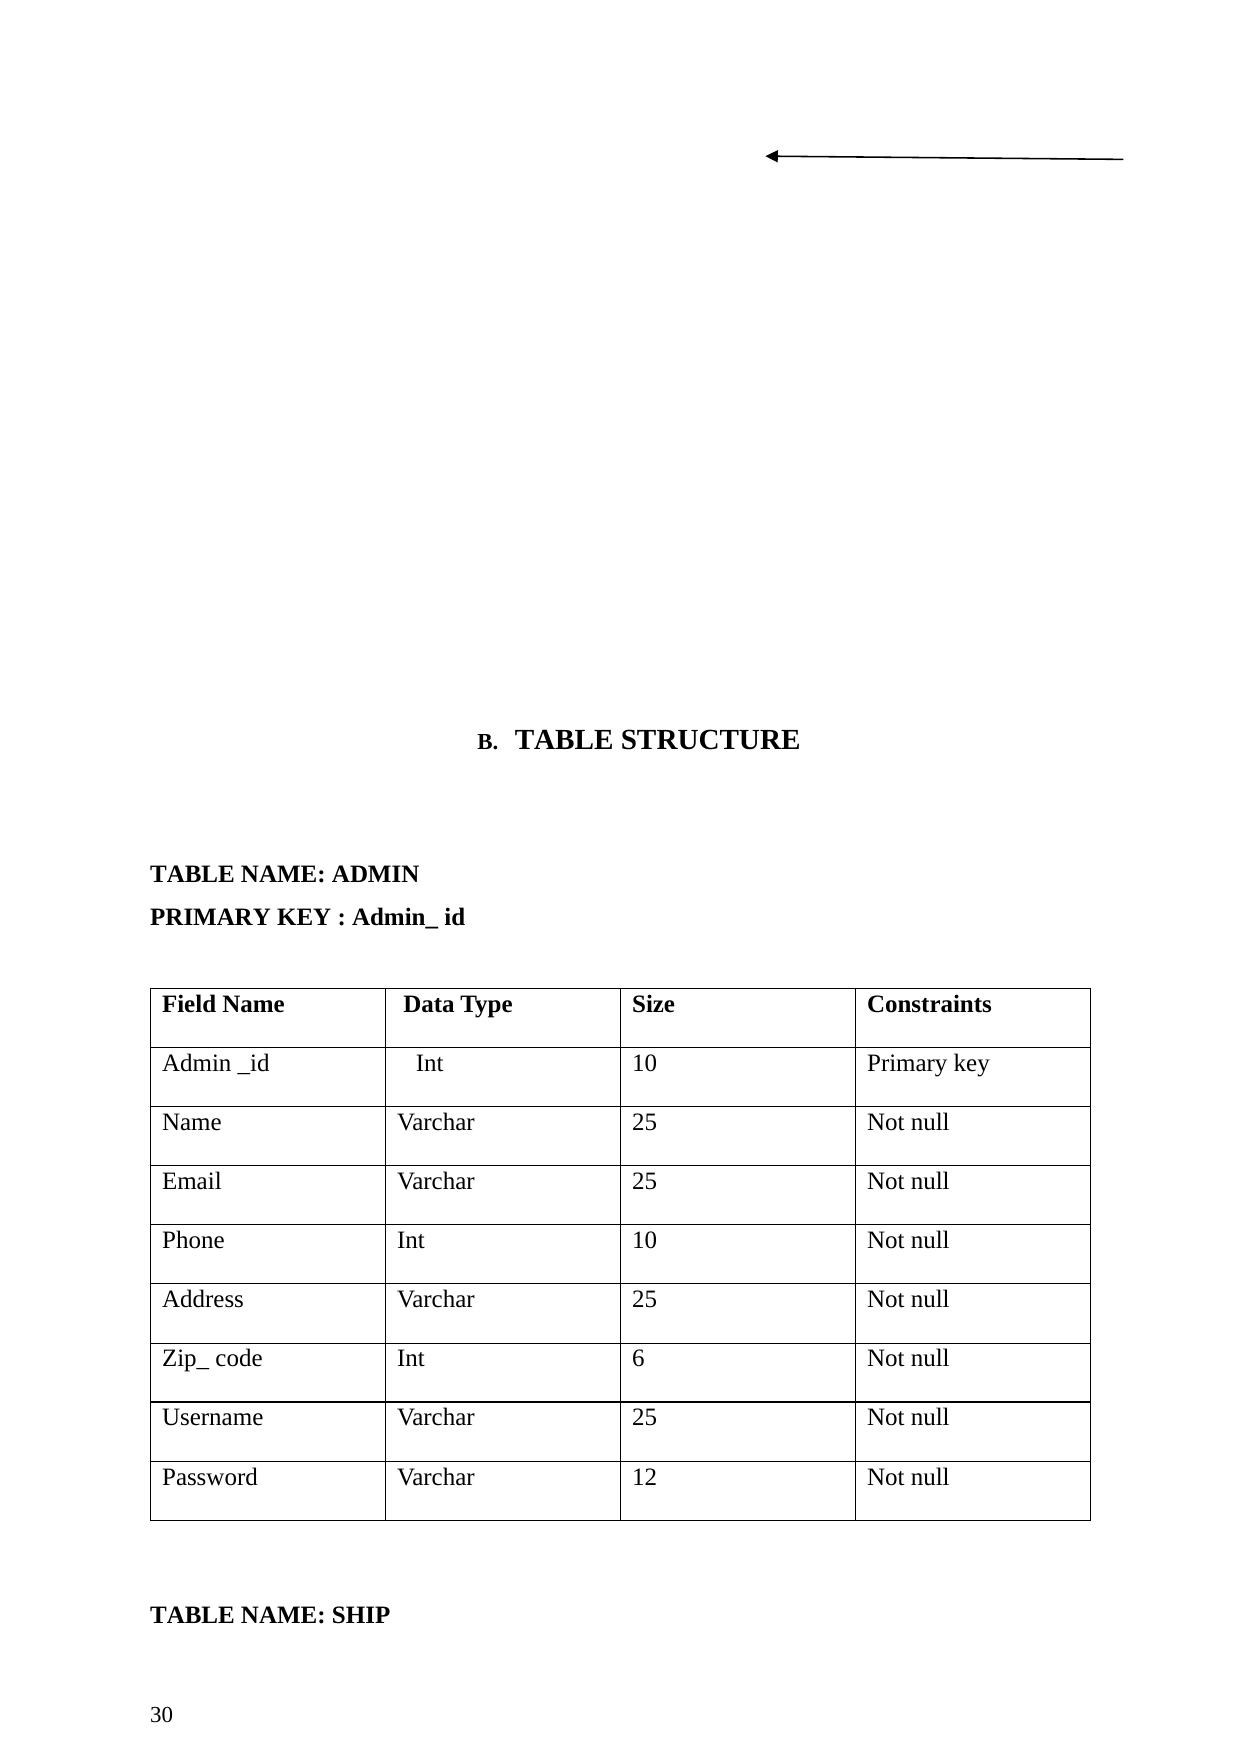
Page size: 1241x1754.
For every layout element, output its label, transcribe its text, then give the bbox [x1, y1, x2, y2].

table_header Field Name [151, 989, 385, 1047]
table_cell Email [151, 1166, 385, 1224]
text TABLE NAME: SHIP [150, 1600, 1090, 1628]
table_cell 6 [621, 1344, 855, 1401]
text PRIMARY KEY : Admin_ id [150, 902, 1090, 931]
table_cell Varchar [386, 1462, 620, 1519]
table_cell Address [151, 1284, 385, 1342]
table_header Size [621, 989, 855, 1047]
table_cell 25 [621, 1403, 855, 1461]
text TABLE NAME: ADMIN [150, 859, 1090, 887]
table_cell Varchar [386, 1107, 620, 1165]
table_cell Not null [856, 1166, 1090, 1224]
table_cell Not null [856, 1225, 1090, 1283]
table_cell Primary key [856, 1048, 1090, 1106]
table_cell 25 [621, 1107, 855, 1165]
table_cell Not null [856, 1462, 1090, 1519]
table_cell Password [151, 1462, 385, 1519]
table_cell Int [386, 1225, 620, 1283]
table_cell Name [151, 1107, 385, 1165]
table_cell Username [151, 1403, 385, 1461]
table_cell Phone [151, 1225, 385, 1283]
table_header Constraints [856, 989, 1090, 1047]
table_cell Not null [856, 1284, 1090, 1342]
table_cell 10 [621, 1225, 855, 1283]
table_cell 10 [621, 1048, 855, 1106]
table_cell 12 [621, 1462, 855, 1519]
table_cell Int [386, 1344, 620, 1401]
table_cell Varchar [386, 1166, 620, 1224]
table_cell Varchar [386, 1403, 620, 1461]
table_header Data Type [386, 989, 620, 1047]
table_cell 25 [621, 1284, 855, 1342]
table_cell Zip_ code [151, 1344, 385, 1401]
subtitle TABLE STRUCTURE [187, 722, 1090, 755]
table_cell Not null [856, 1344, 1090, 1401]
table_cell Admin _id [151, 1048, 385, 1106]
table_cell Not null [856, 1107, 1090, 1165]
table_cell Int [386, 1048, 620, 1106]
table_cell Varchar [386, 1284, 620, 1342]
table_cell 25 [621, 1166, 855, 1224]
table_cell Not null [856, 1403, 1090, 1461]
